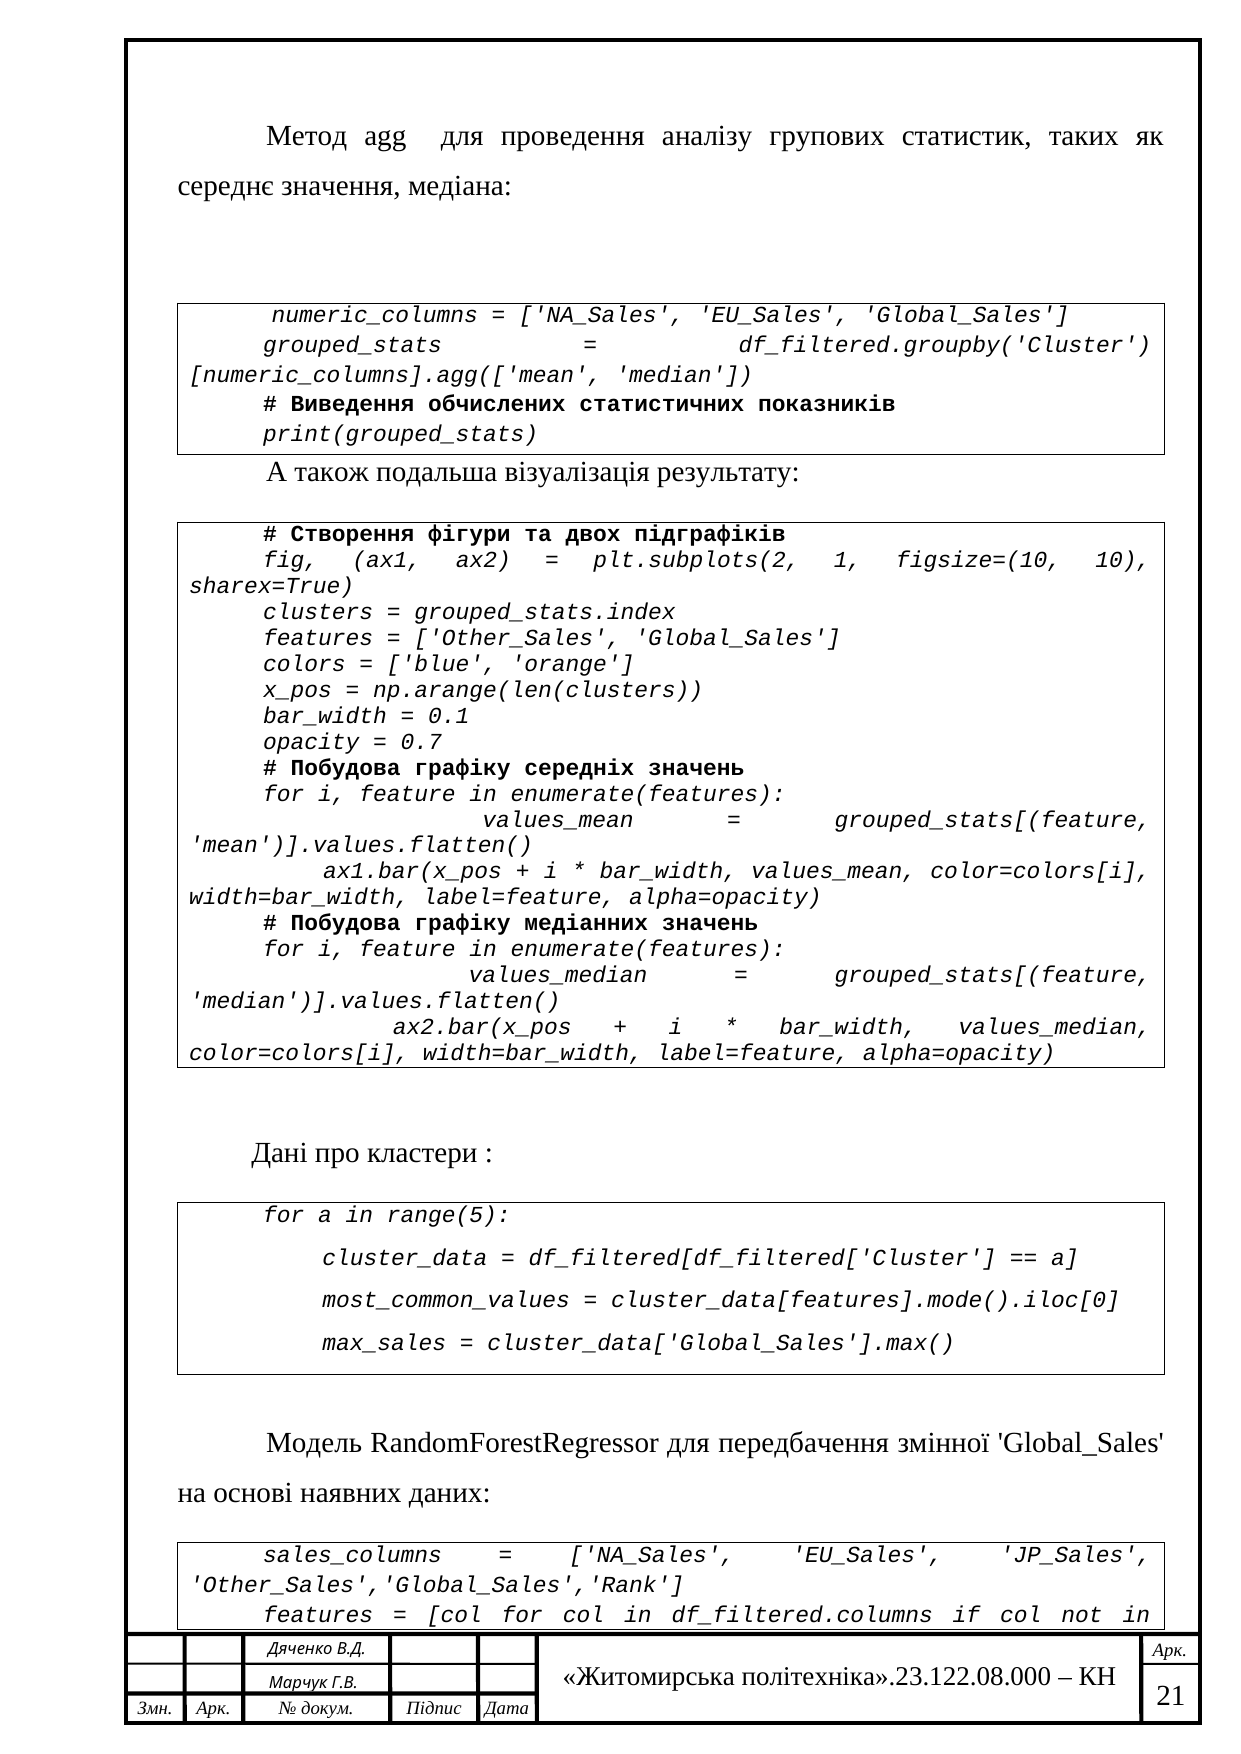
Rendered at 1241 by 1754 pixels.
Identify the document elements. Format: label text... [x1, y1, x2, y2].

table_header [178, 1543, 1164, 1629]
text Модель RandomForestRegressor для передбачення змінної 'Global_Sales' на основі наявних даних: [177, 1425, 1164, 1509]
text А також подальша візуалізація результату: [177, 455, 1164, 488]
text Дані про кластери : [177, 1135, 1164, 1169]
table_header for a in range(5): cluster_data = df_filtered[df_filtered['Cluster'] == a] most_common_values = cluster_data[features].mode().iloc[0] max_sales = cluster_data['Global_Sales'].max() [178, 1203, 1164, 1374]
table_header numeric_columns = ['NA_Sales', 'EU_Sales', 'Global_Sales'] grouped_stats = df_filtered.groupby('Cluster')[numeric_columns].agg(['mean', 'median']) # Виведення обчислених статистичних показників print(grouped_stats) [178, 304, 1164, 453]
text Метод agg для проведення аналізу групових статистик, таких як середнє значення, медіана: [177, 118, 1164, 202]
table_header # Створення фігури та двох підграфіків fig, (ax1, ax2) = plt.subplots(2, 1, figsize=(10, 10), sharex=True) clusters = grouped_stats.index features = ['Other_Sales', 'Global_Sales'] colors = ['blue', 'orange'] x_pos = np.arange(len(clusters)) bar_width = 0.1 opacity = 0.7 # Побудова графіку середніх значень for i, feature in enumerate(features): values_mean = grouped_stats[(feature, 'mean')].values.flatten() ax1.bar(x_pos + i * bar_width, values_mean, color=colors[i], width=bar_width, label=feature, alpha=opacity) # Побудова графіку медіанних значень for i, feature in enumerate(features): values_median = grouped_stats[(feature, 'median')].values.flatten() ax2.bar(x_pos + i * bar_width, values_median, color=colors[i], width=bar_width, label=feature, alpha=opacity) [178, 523, 1164, 1067]
